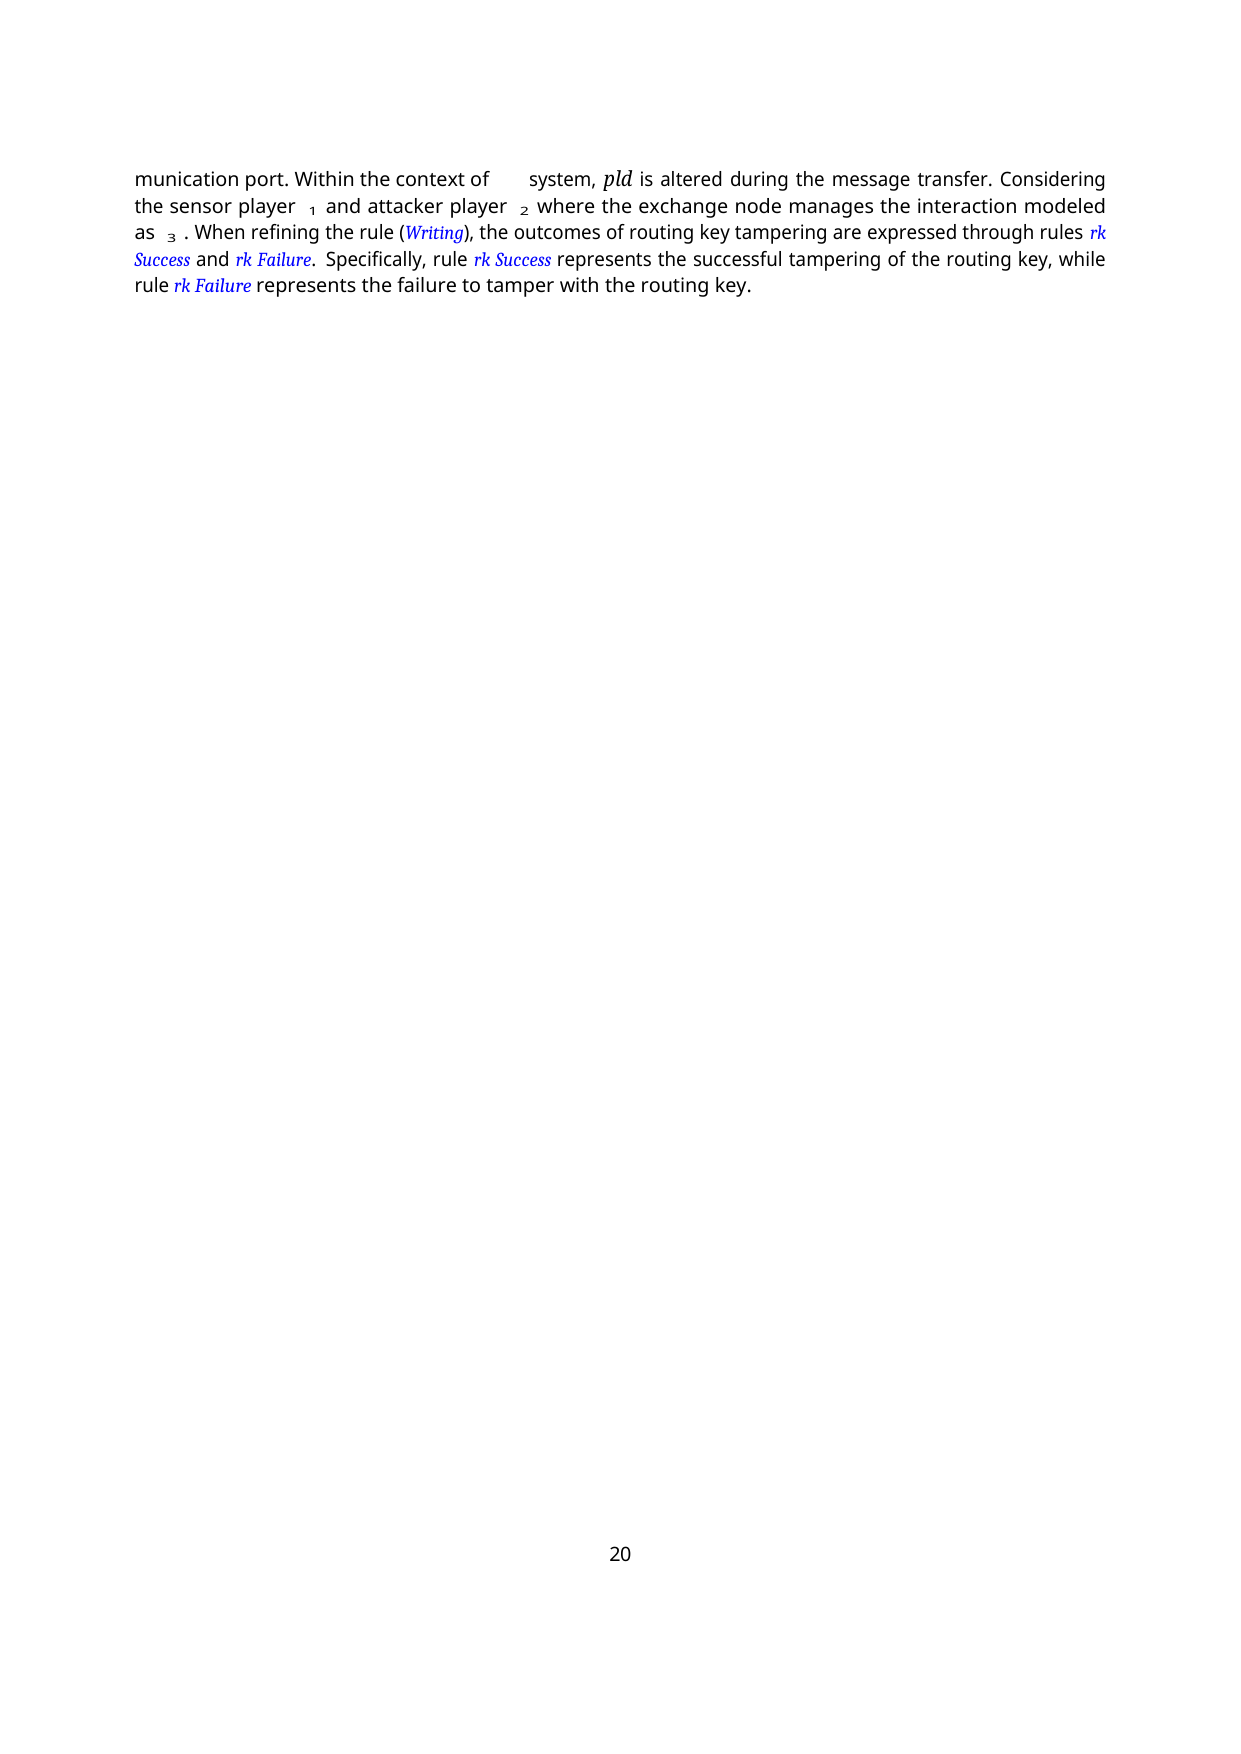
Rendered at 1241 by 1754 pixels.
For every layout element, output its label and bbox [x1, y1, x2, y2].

text [134, 164, 1106, 298]
